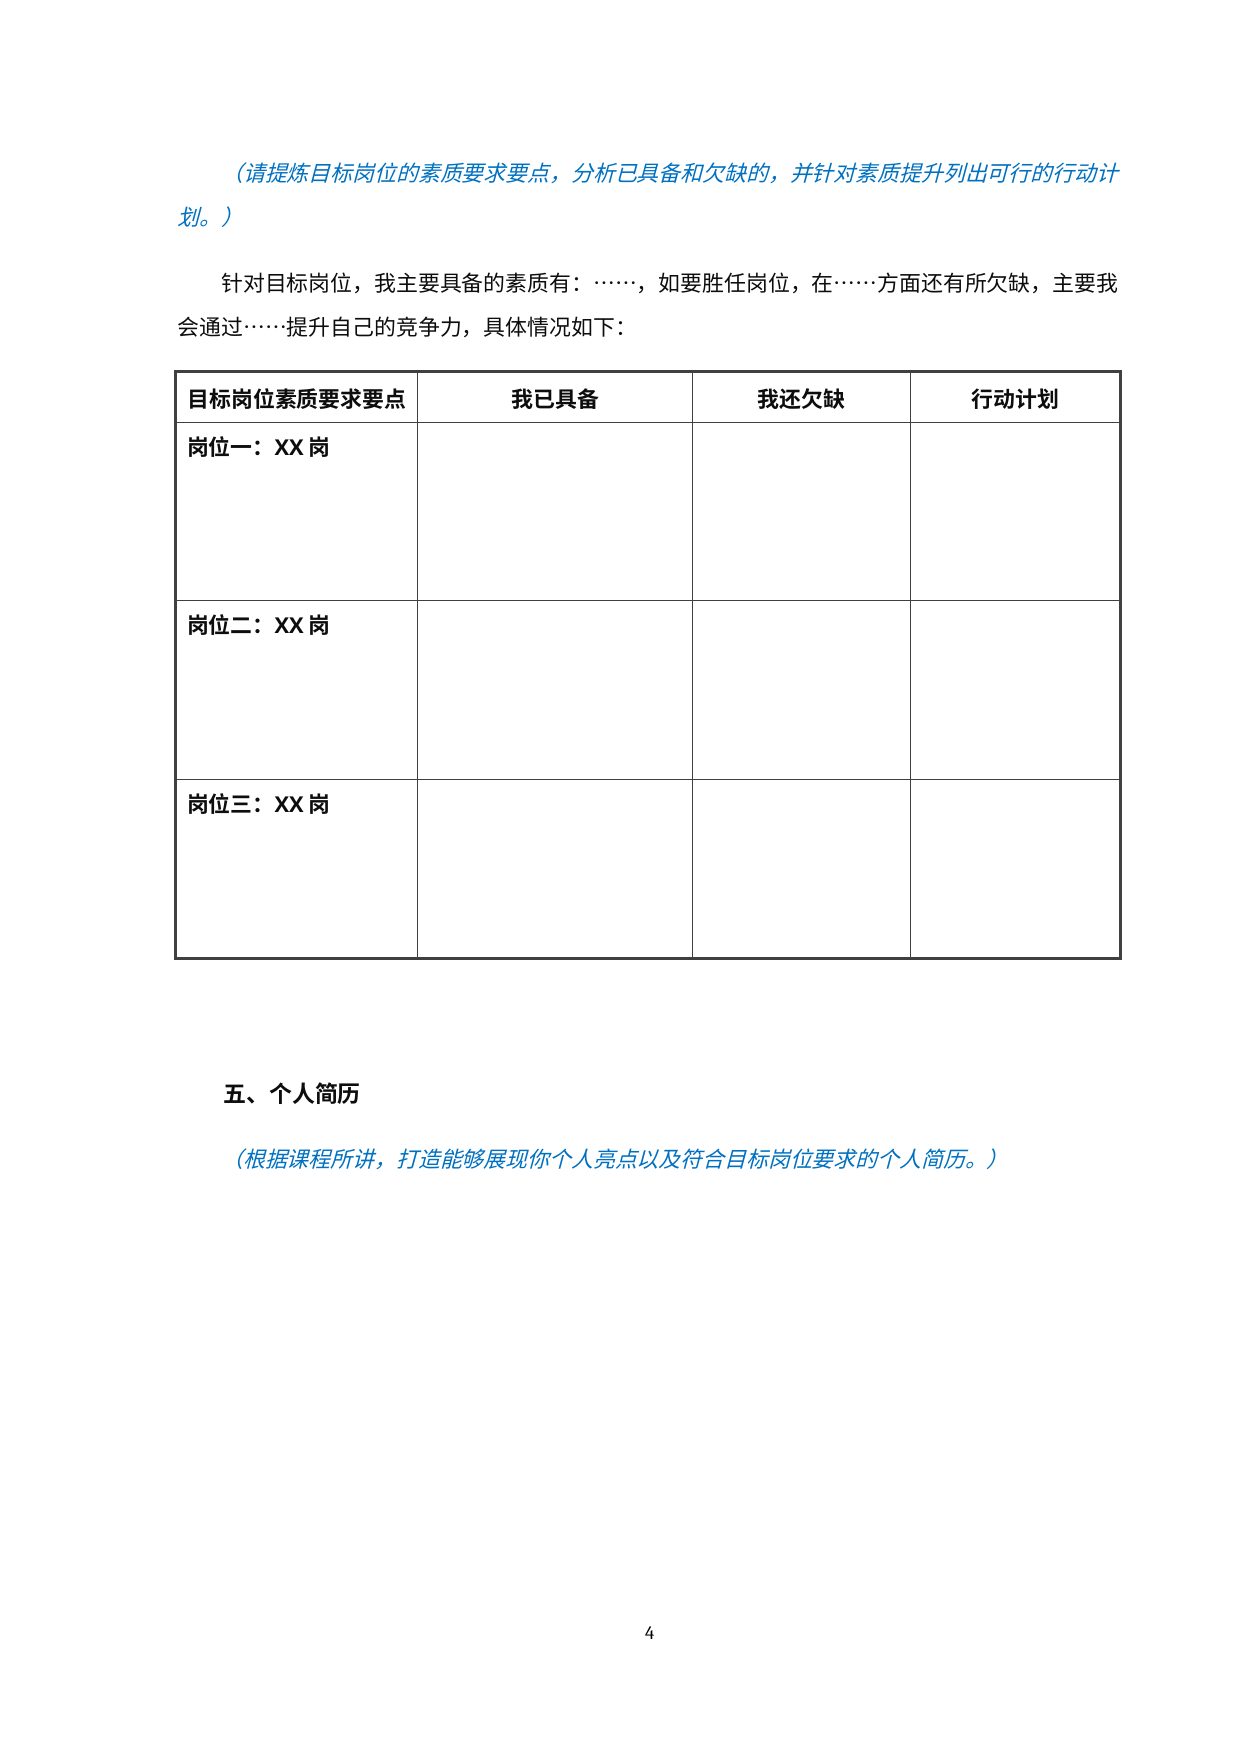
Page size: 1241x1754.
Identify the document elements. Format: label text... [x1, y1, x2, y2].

title 五、个人简历 [177, 1070, 1122, 1114]
text （请提炼目标岗位的素质要求要点，分析已具备和欠缺的，并针对素质提升列出可行的行动计划。） [177, 150, 1122, 238]
table_header 我还欠缺 [693, 373, 910, 422]
table_cell [911, 423, 1119, 600]
table_cell [693, 780, 910, 957]
text （根据课程所讲，打造能够展现你个人亮点以及符合目标岗位要求的个人简历。） [177, 1136, 1122, 1180]
table_cell 岗位三：XX岗 [177, 780, 417, 957]
table_cell [693, 601, 910, 779]
table_cell 岗位一：XX岗 [177, 423, 417, 600]
table_cell [911, 601, 1119, 779]
table_cell [418, 423, 692, 600]
table_header 行动计划 [911, 373, 1119, 422]
text 针对目标岗位，我主要具备的素质有：……，如要胜任岗位，在……方面还有所欠缺，主要我会通过……提升自己的竞争力，具体情况如下： [177, 260, 1122, 348]
table_header 我已具备 [418, 373, 692, 422]
table_cell [418, 601, 692, 779]
table_cell [911, 780, 1119, 957]
table_cell [418, 780, 692, 957]
table_cell 岗位二：XX岗 [177, 601, 417, 779]
table_header 目标岗位素质要求要点 [177, 373, 417, 422]
table_cell [693, 423, 910, 600]
